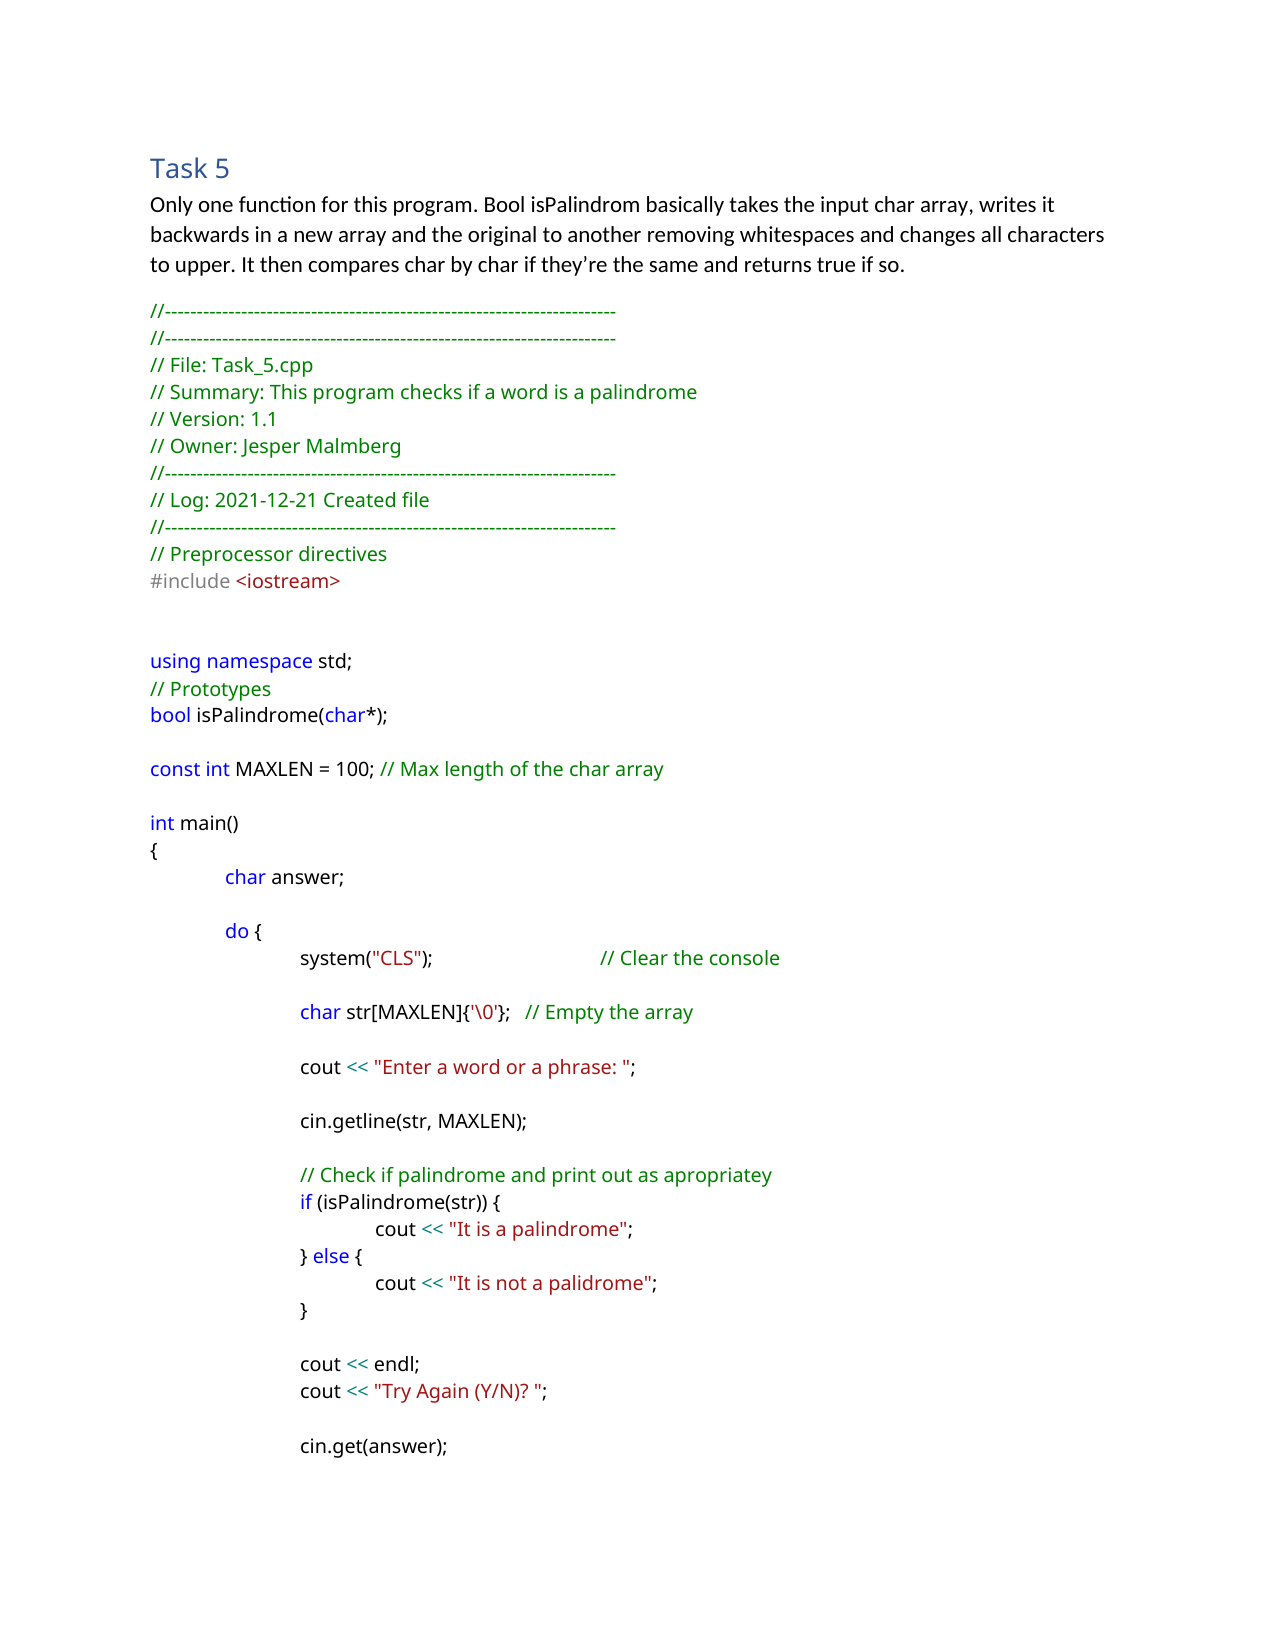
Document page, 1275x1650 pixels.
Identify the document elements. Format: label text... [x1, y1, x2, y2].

text // Owner: Jesper Malmberg [150, 432, 1125, 459]
text //----------------------------------------------------------------------- [150, 297, 1125, 324]
text // Check if palindrome and print out as apropriatey [150, 1161, 1125, 1188]
text //----------------------------------------------------------------------- [150, 459, 1125, 486]
text // Log: 2021-12-21 Created file [150, 486, 1125, 513]
text const int MAXLEN = 100; // Max length of the char array [150, 756, 1125, 783]
text cout << "Try Again (Y/N)? "; [150, 1377, 1125, 1404]
text cout << endl; [150, 1350, 1125, 1377]
text // File: Task_5.cpp [150, 351, 1125, 378]
text #include <iostream> [150, 567, 1125, 594]
text system("CLS"); // Clear the console [150, 944, 1125, 972]
text //----------------------------------------------------------------------- [150, 324, 1125, 351]
text bool isPalindrome(char*); [150, 702, 1125, 729]
text cin.get(answer); [150, 1432, 1125, 1459]
text } [150, 1296, 1125, 1323]
text cout << "It is a palindrome"; [150, 1215, 1125, 1242]
text char answer; [150, 864, 1125, 891]
text cin.getline(str, MAXLEN); [150, 1107, 1125, 1134]
subtitle Task 5 [150, 150, 1125, 187]
text cout << "It is not a palidrome"; [150, 1269, 1125, 1296]
text //----------------------------------------------------------------------- [150, 513, 1125, 540]
text using namespace std; [150, 648, 1125, 675]
text if (isPalindrome(str)) { [150, 1188, 1125, 1215]
text } else { [150, 1242, 1125, 1269]
text int main() [150, 810, 1125, 837]
text // Summary: This program checks if a word is a palindrome [150, 378, 1125, 405]
text cout << "Enter a word or a phrase: "; [150, 1053, 1125, 1081]
text // Version: 1.1 [150, 405, 1125, 432]
text Only one function for this program. Bool isPalindrom basically takes the input char array, writes it backwards in a new array and the original to another removing whitespaces and changes all characters to upper. It then compares char by char if they’re the same and returns true if so. [150, 190, 1125, 278]
text { [150, 837, 1125, 864]
text // Prototypes [150, 675, 1125, 702]
text do { [150, 918, 1125, 944]
text // Preprocessor directives [150, 540, 1125, 567]
text char str[MAXLEN]{'\0'}; // Empty the array [150, 998, 1125, 1026]
